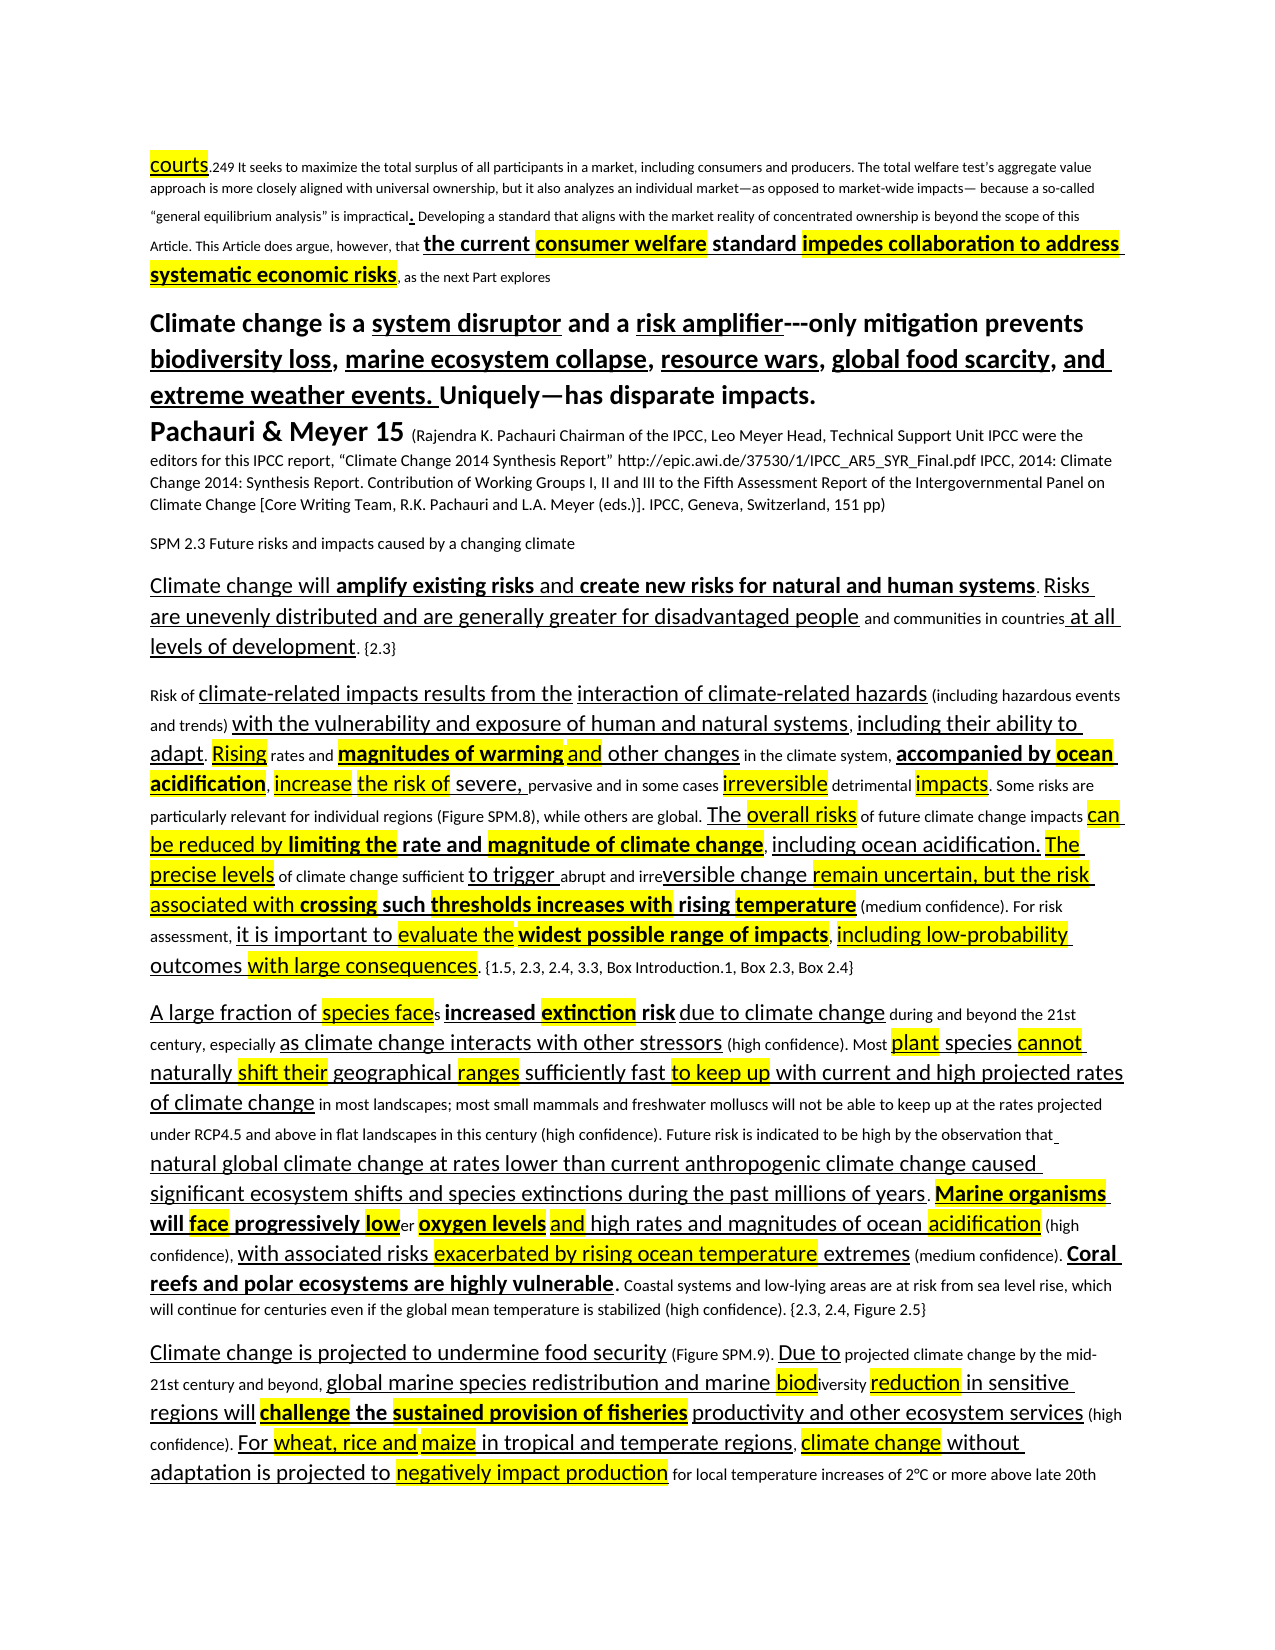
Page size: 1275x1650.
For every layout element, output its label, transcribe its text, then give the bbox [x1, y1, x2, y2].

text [150, 150, 1125, 288]
text A large fraction of species faces increased extinction risk due to climate change during and beyond the 21st century, especially as climate change interacts with other stressors (high confidence). Most plant species cannot naturally shift their geographical ranges sufficiently fast to keep up with current and high projected rates of climate change in most landscapes; most small mammals and freshwater molluscs will not be able to keep up at the rates projected under RCP4.5 and above in flat landscapes in this century (high confidence). Future risk is indicated to be high by the observation that natural global climate change at rates lower than current anthropogenic climate change caused significant ecosystem shifts and species extinctions during the past millions of years. Marine organisms will face progressively lower oxygen levels and high rates and magnitudes of ocean acidification (high confidence), with associated risks exacerbated by rising ocean temperature extremes (medium confidence). Coral reefs and polar ecosystems are highly vulnerable. Coastal systems and low-lying areas are at risk from sea level rise, which will continue for centuries even if the global mean temperature is stabilized (high confidence). {2.3, 2.4, Figure 2.5} [150, 998, 1125, 1319]
text Risk of climate-related impacts results from the interaction of climate-related hazards (including hazardous events and trends) with the vulnerability and exposure of human and natural systems, including their ability to adapt. Rising rates and magnitudes of warming and other changes in the climate system, accompanied by ocean acidification, increase the risk of severe, pervasive and in some cases irreversible detrimental impacts. Some risks are particularly relevant for individual regions (Figure SPM.8), while others are global. The overall risks of future climate change impacts can be reduced by limiting the rate and magnitude of climate change, including ocean acidification. The precise levels of climate change sufficient to trigger abrupt and irreversible change remain uncertain, but the risk associated with crossing such thresholds increases with rising temperature (medium confidence). For risk assessment, it is important to evaluate the widest possible range of impacts, including low-probability outcomes with large consequences. {1.5, 2.3, 2.4, 3.3, Box Introduction.1, Box 2.3, Box 2.4} [150, 679, 1125, 979]
text Climate change will amplify existing risks and create new risks for natural and human systems. Risks are unevenly distributed and are generally greater for disadvantaged people and communities in countries at all levels of development. {2.3} [150, 572, 1125, 660]
subtitle Climate change is a system disruptor and a risk amplifier---only mitigation prevents biodiversity loss, marine ecosystem collapse, resource wars, global food scarcity, and extreme weather events. Uniquely—has disparate impacts. [150, 307, 1125, 411]
text Pachauri & Meyer 15 (Rajendra K. Pachauri Chairman of the IPCC, Leo Meyer Head, Technical Support Unit IPCC were the editors for this IPCC report, “Climate Change 2014 Synthesis Report” http://epic.awi.de/37530/1/IPCC_AR5_SYR_Final.pdf IPCC, 2014: Climate Change 2014: Synthesis Report. Contribution of Working Groups I, II and III to the Fifth Assessment Report of the Intergovernmental Panel on Climate Change [Core Writing Team, R.K. Pachauri and L.A. Meyer (eds.)]. IPCC, Geneva, Switzerland, 151 pp) [150, 413, 1125, 515]
text SPM 2.3 Future risks and impacts caused by a changing climate [150, 533, 1125, 553]
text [150, 1338, 1125, 1486]
